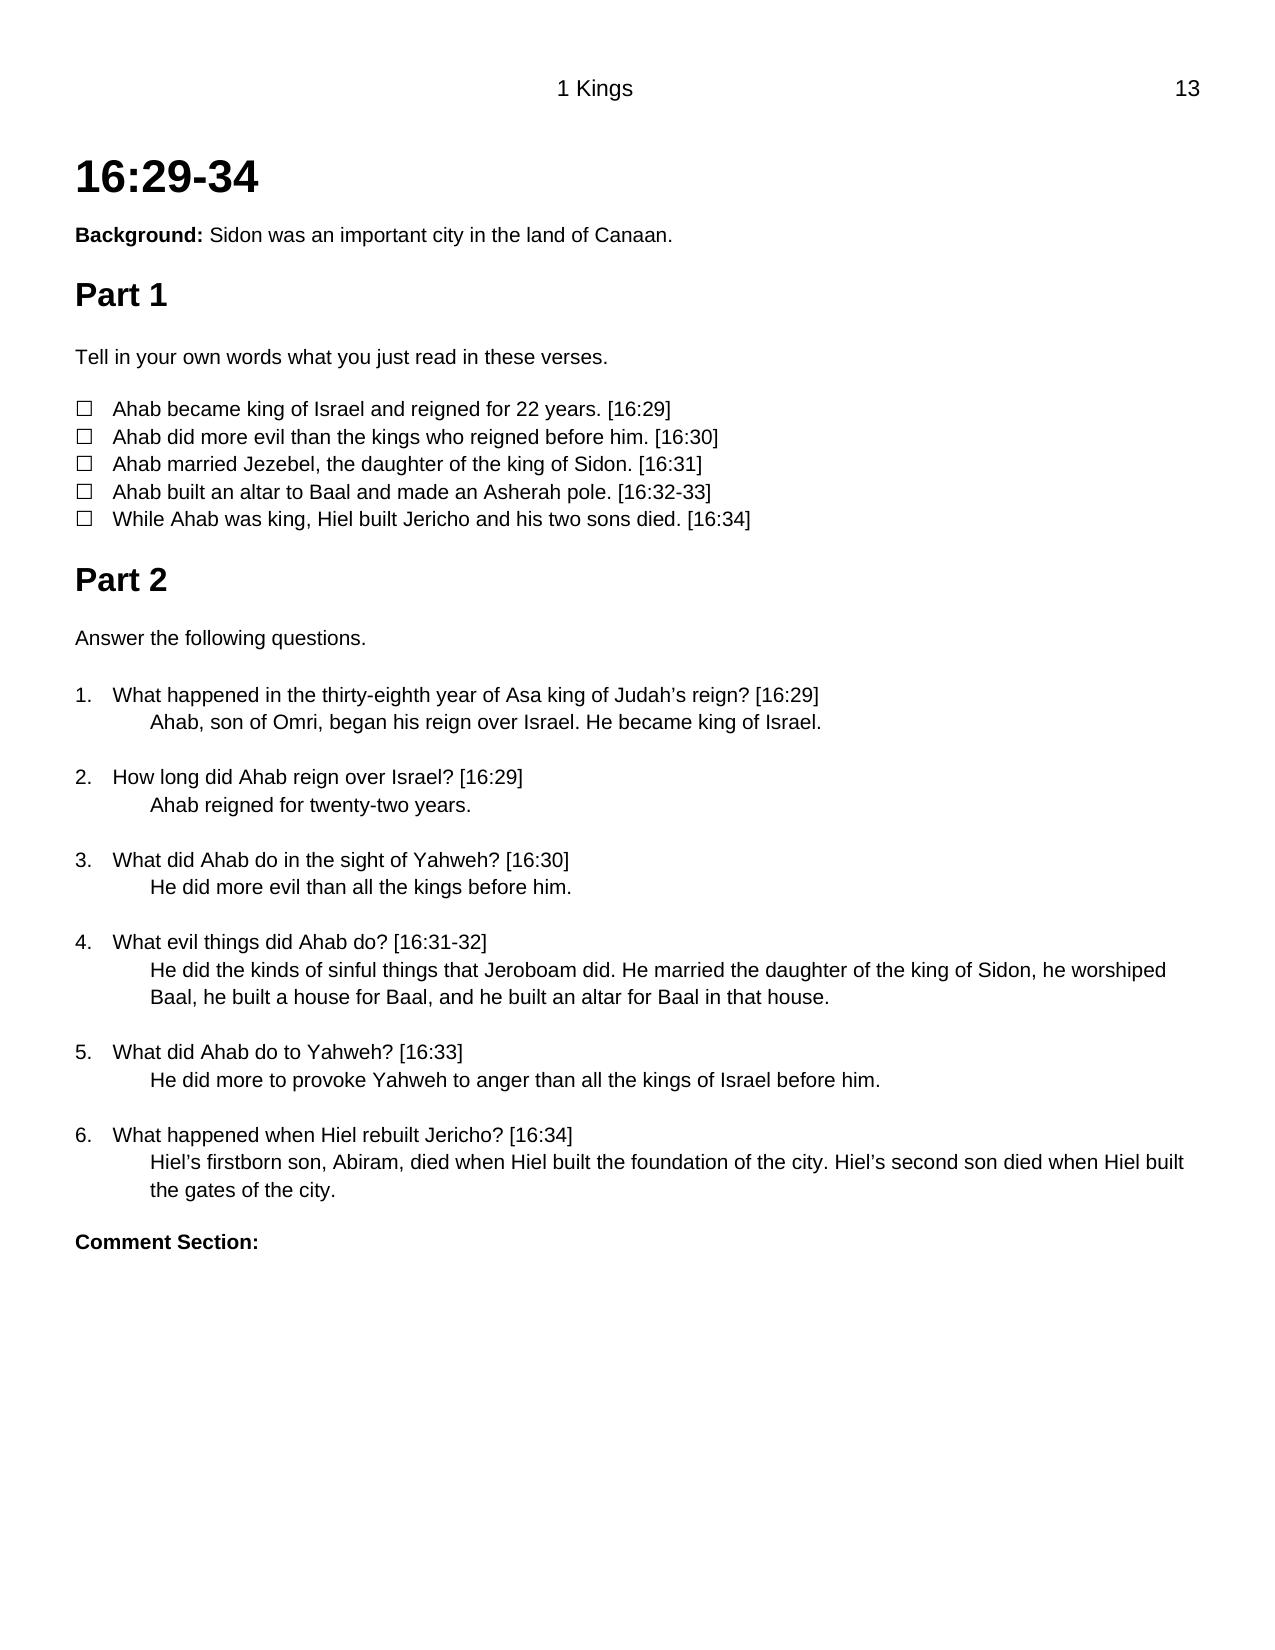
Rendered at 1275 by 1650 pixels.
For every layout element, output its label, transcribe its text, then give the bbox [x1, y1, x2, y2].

list Ahab married Jezebel, the daughter of the king of Sidon. [16:31] [75, 452, 1200, 476]
text Tell in your own words what you just read in these verses. [75, 345, 1200, 369]
text Part 1 [75, 276, 1200, 314]
text Ahab, son of Omri, began his reign over Israel. He became king of Israel. [150, 710, 1200, 734]
subtitle 16:29-34 [75, 150, 1200, 203]
text Hiel’s firstborn son, Abiram, died when Hiel built the foundation of the city. Hiel’s second son died when Hiel built the gates of the city. [150, 1150, 1200, 1201]
list What did Ahab do in the sight of Yahweh? [16:30] [75, 847, 1200, 871]
text He did more to provoke Yahweh to anger than all the kings of Israel before him. [150, 1067, 1200, 1091]
text Part 2 [75, 560, 1200, 598]
text Background: Sidon was an important city in the land of Canaan. [75, 223, 1200, 247]
list Ahab did more evil than the kings who reigned before him. [16:30] [75, 425, 1200, 449]
text He did the kinds of sinful things that Jeroboam did. He married the daughter of the king of Sidon, he worshiped Baal, he built a house for Baal, and he built an altar for Baal in that house. [150, 957, 1200, 1009]
list What happened when Hiel rebuilt Jericho? [16:34] [75, 1122, 1200, 1146]
list What happened in the thirty-eighth year of Asa king of Judah’s reign? [16:29] [75, 682, 1200, 706]
list How long did Ahab reign over Israel? [16:29] [75, 765, 1200, 789]
list What did Ahab do to Yahweh? [16:33] [75, 1040, 1200, 1064]
list Ahab built an altar to Baal and made an Asherah pole. [16:32-33] [75, 480, 1200, 504]
text Ahab reigned for twenty-two years. [150, 792, 1200, 816]
text Comment Section: [75, 1230, 1200, 1254]
list Ahab became king of Israel and reigned for 22 years. [16:29] [75, 397, 1200, 421]
text He did more evil than all the kings before him. [150, 875, 1200, 899]
text Answer the following questions. [75, 626, 1200, 649]
list While Ahab was king, Hiel built Jericho and his two sons died. [16:34] [75, 507, 1200, 531]
list What evil things did Ahab do? [16:31-32] [75, 930, 1200, 954]
